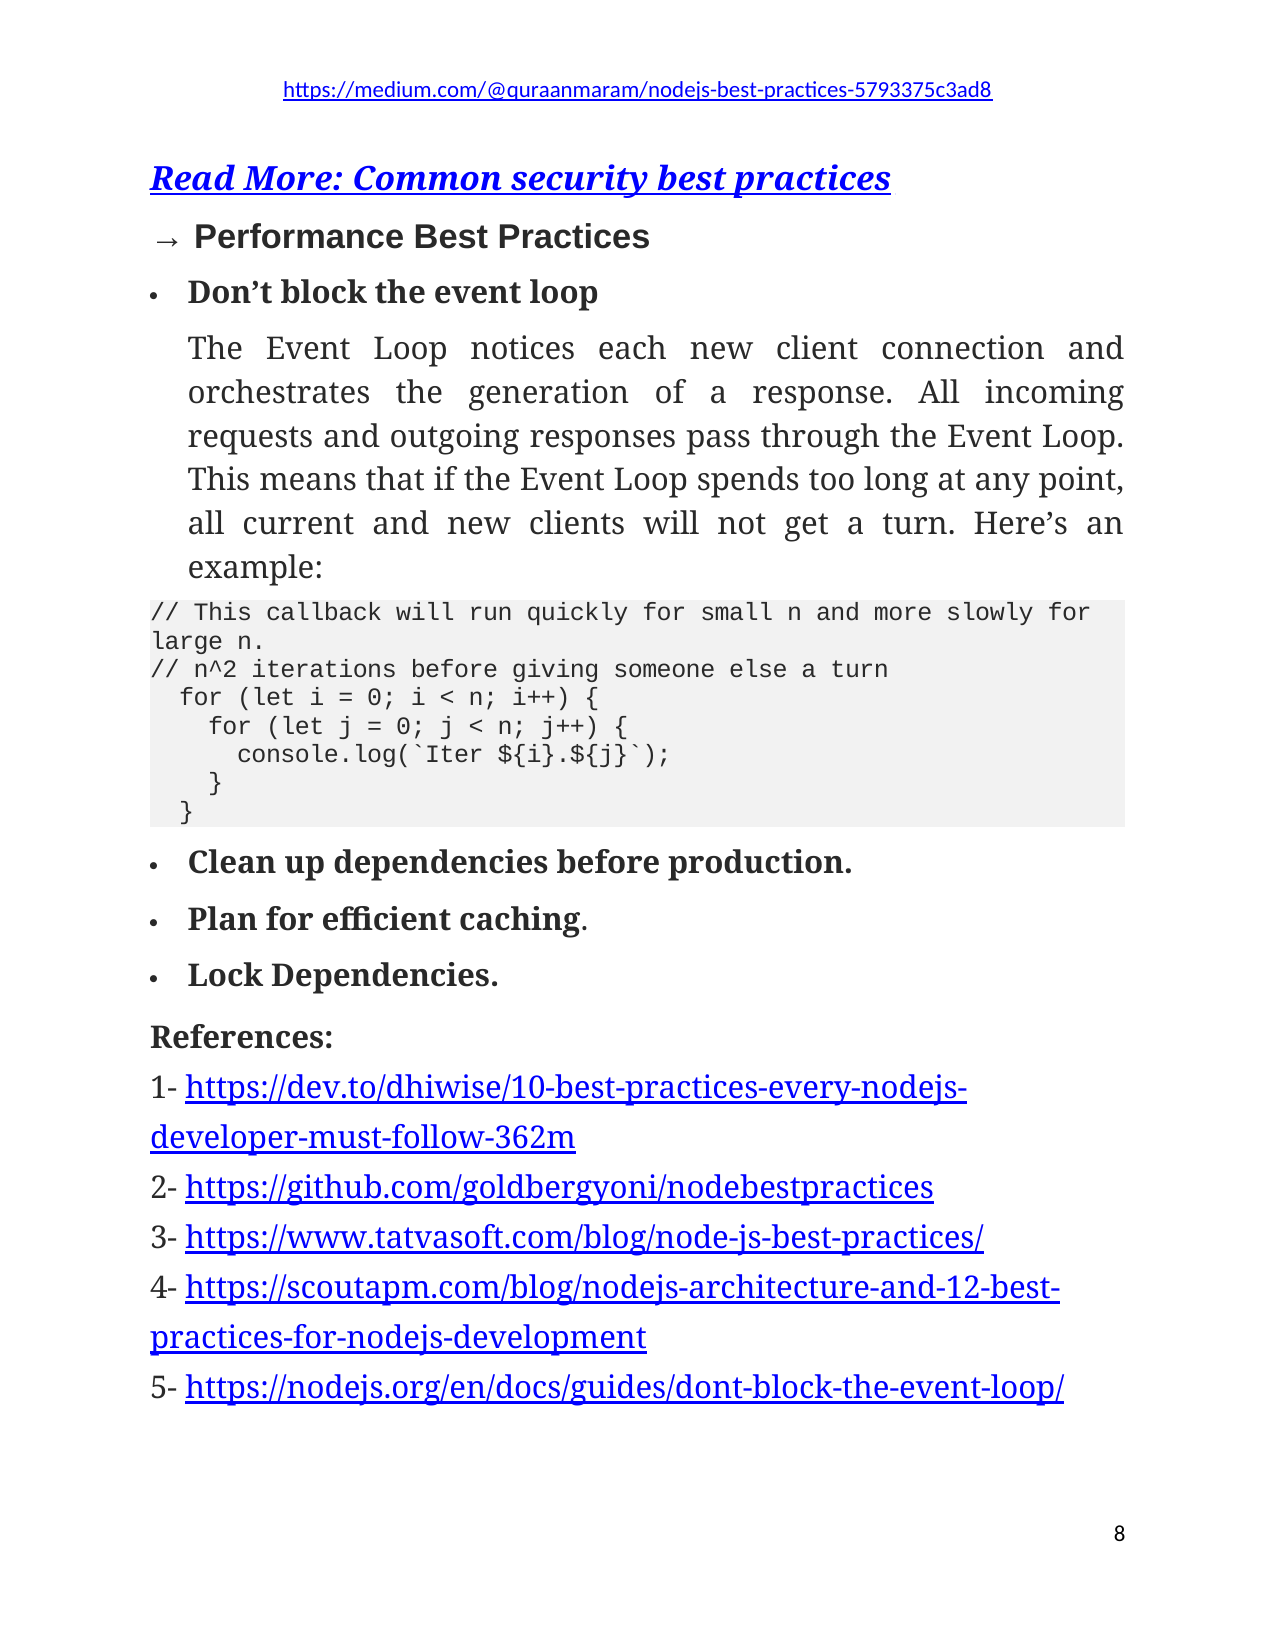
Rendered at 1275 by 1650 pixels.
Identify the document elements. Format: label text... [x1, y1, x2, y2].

text The Event Loop notices each new client connection and orchestrates the generation of a response. All incoming requests and outgoing responses pass through the Event Loop. This means that if the Event Loop spends too long at any point, all current and new clients will not get a turn. Here’s an example: [187, 325, 1125, 587]
list Plan for efficient caching. [150, 895, 1125, 939]
list Lock Dependencies. [150, 952, 1125, 995]
text → Performance Best Practices [150, 212, 1125, 256]
text Read More: Common security best practices [150, 150, 1125, 200]
list Don’t block the event loop [150, 269, 1125, 312]
text // This callback will run quickly for small n and more slowly for large n. // n^2 iterations before giving someone else a turn for (let i = 0; i < n; i++) { for (let j = 0; j < n; j++) { console.log(`Iter ${i}.${j}`); } } [150, 600, 1125, 827]
list Clean up dependencies before production. [150, 839, 1125, 883]
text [150, 1008, 1125, 1408]
